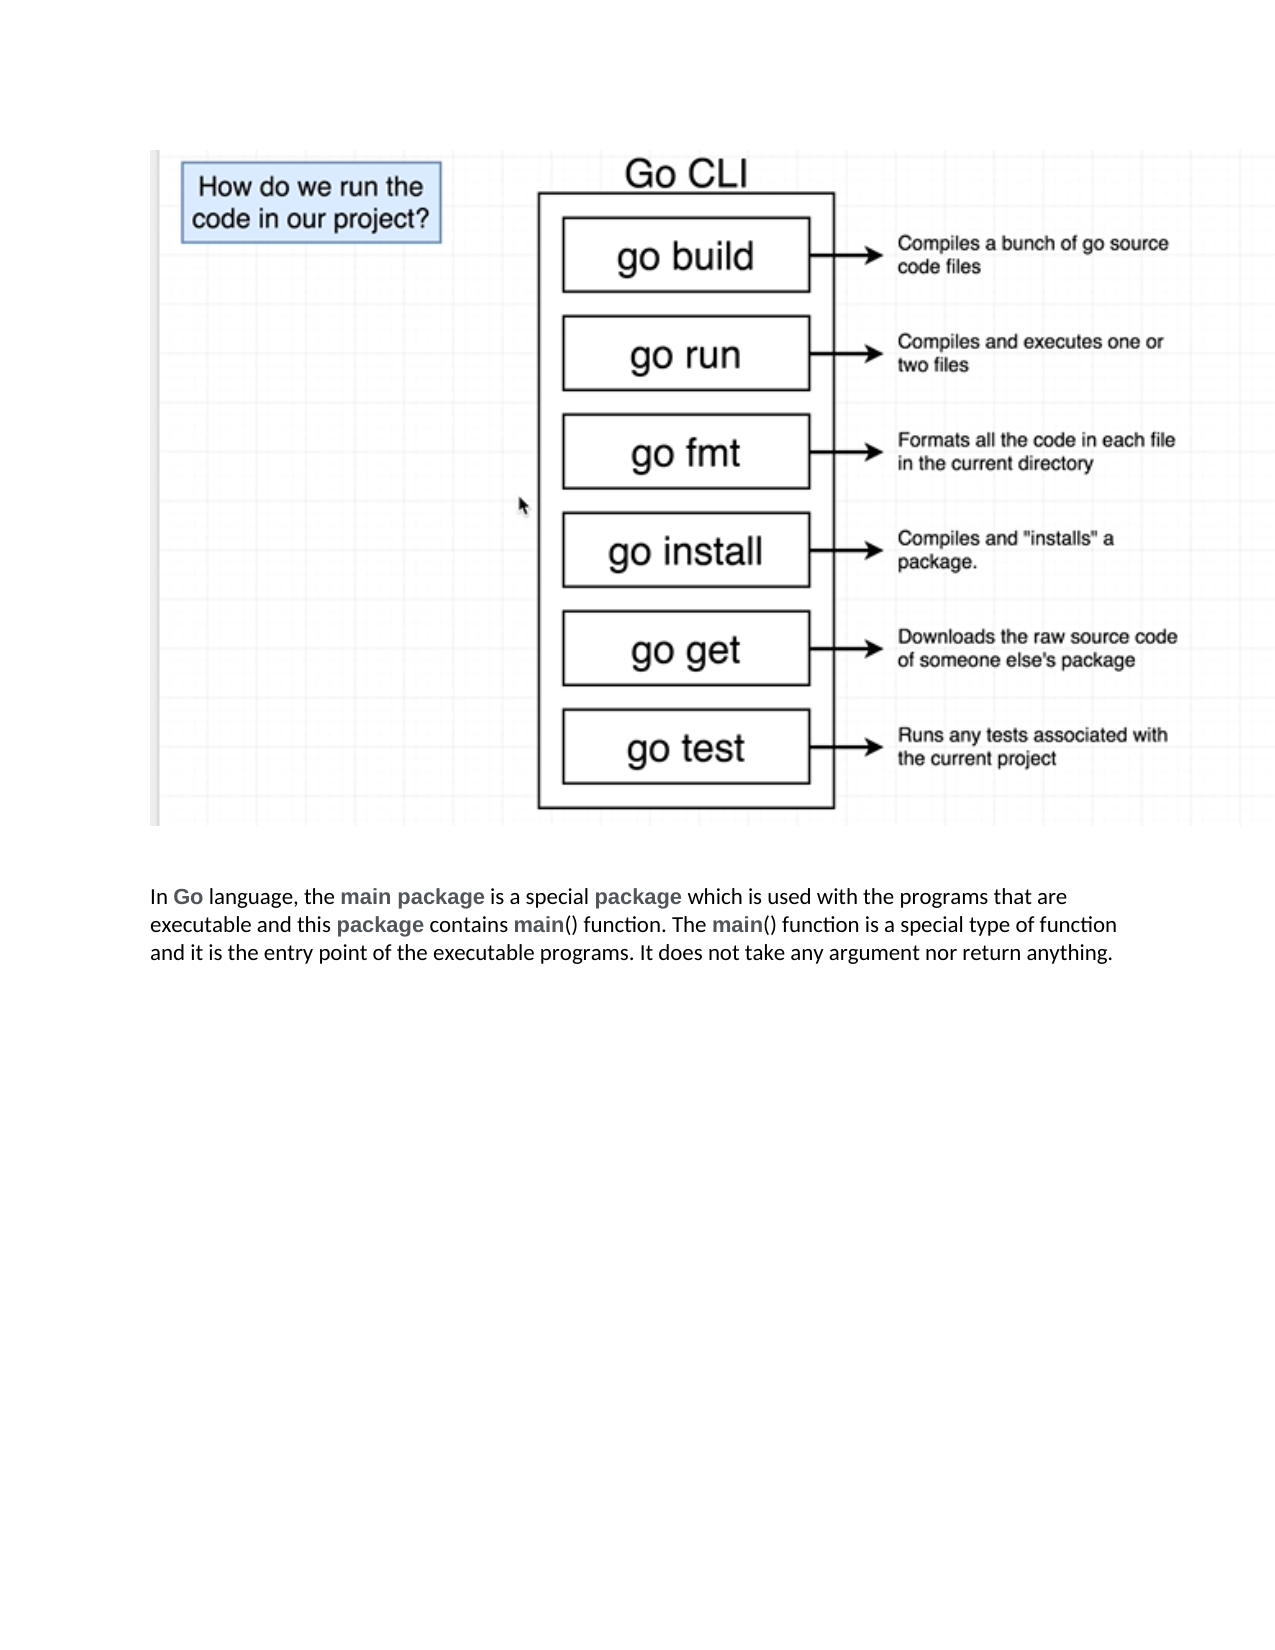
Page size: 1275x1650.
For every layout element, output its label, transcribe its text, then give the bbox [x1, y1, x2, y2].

picture [150, 150, 1275, 826]
text In Go language, the main package is a special package which is used with the programs that are executable and this package contains main() function. The main() function is a special type of function and it is the entry point of the executable programs. It does not take any argument nor return anything. [150, 882, 1125, 966]
